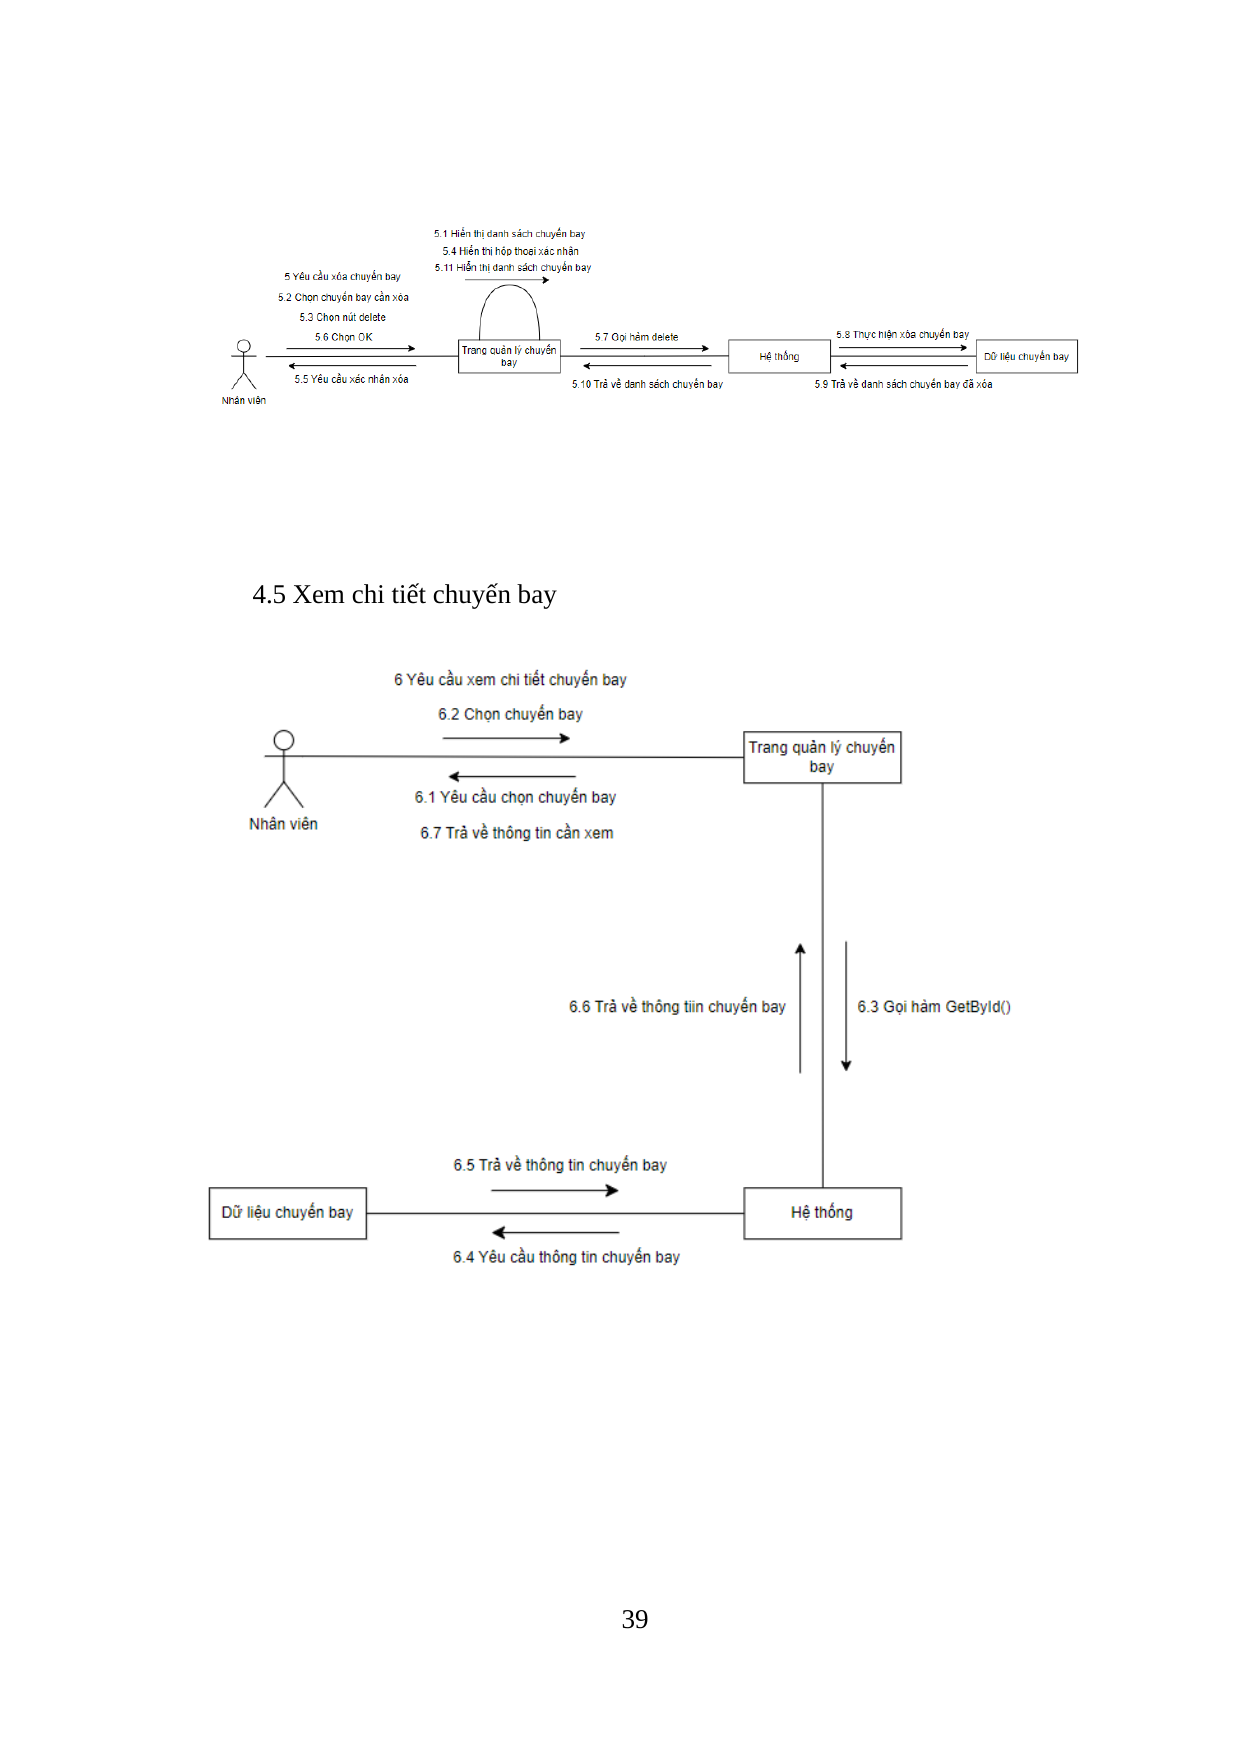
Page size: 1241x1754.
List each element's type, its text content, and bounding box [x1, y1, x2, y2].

picture [177, 147, 1093, 563]
list Xem chi tiết chuyến bay [252, 578, 1092, 609]
picture [177, 624, 1093, 1301]
